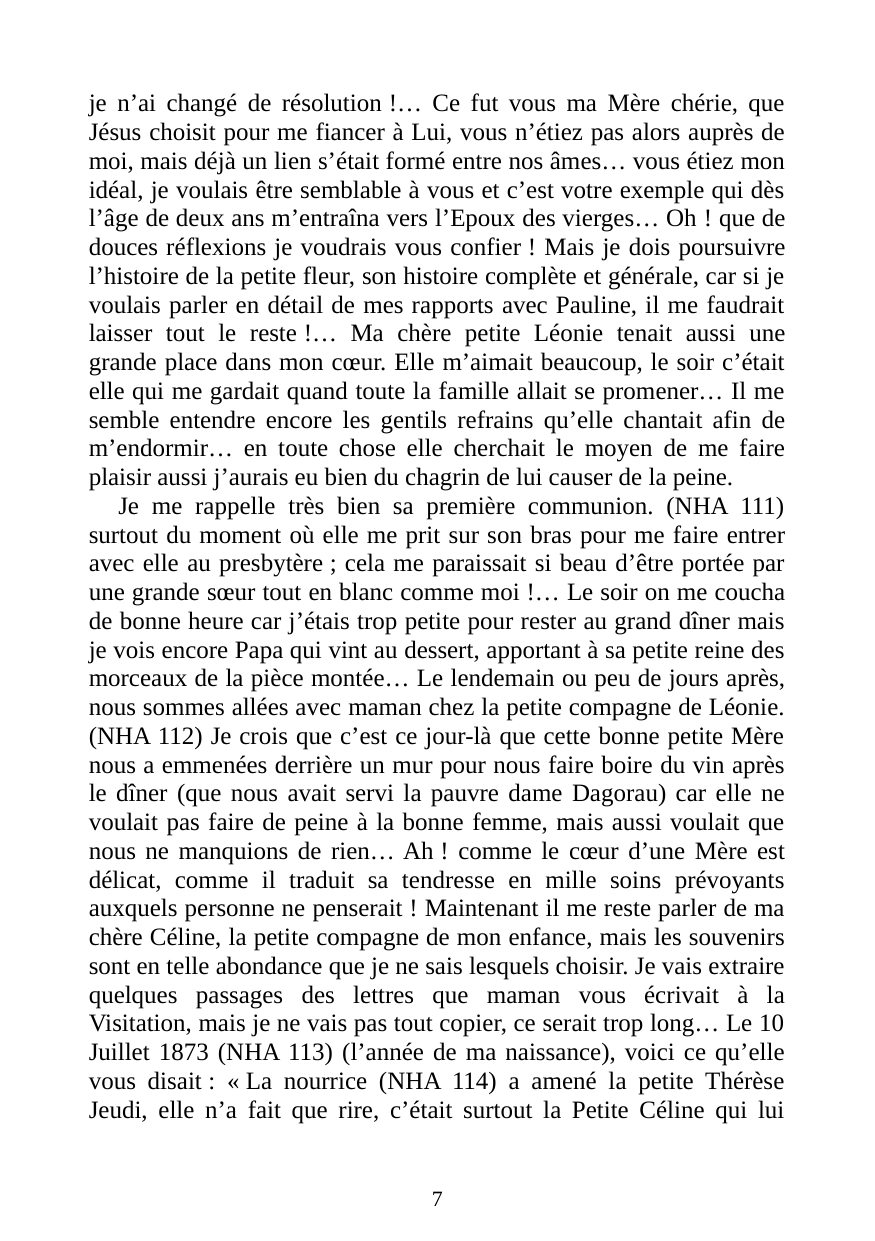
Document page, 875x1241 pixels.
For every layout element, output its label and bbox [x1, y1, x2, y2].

text [88, 491, 786, 1123]
text [88, 88, 786, 491]
